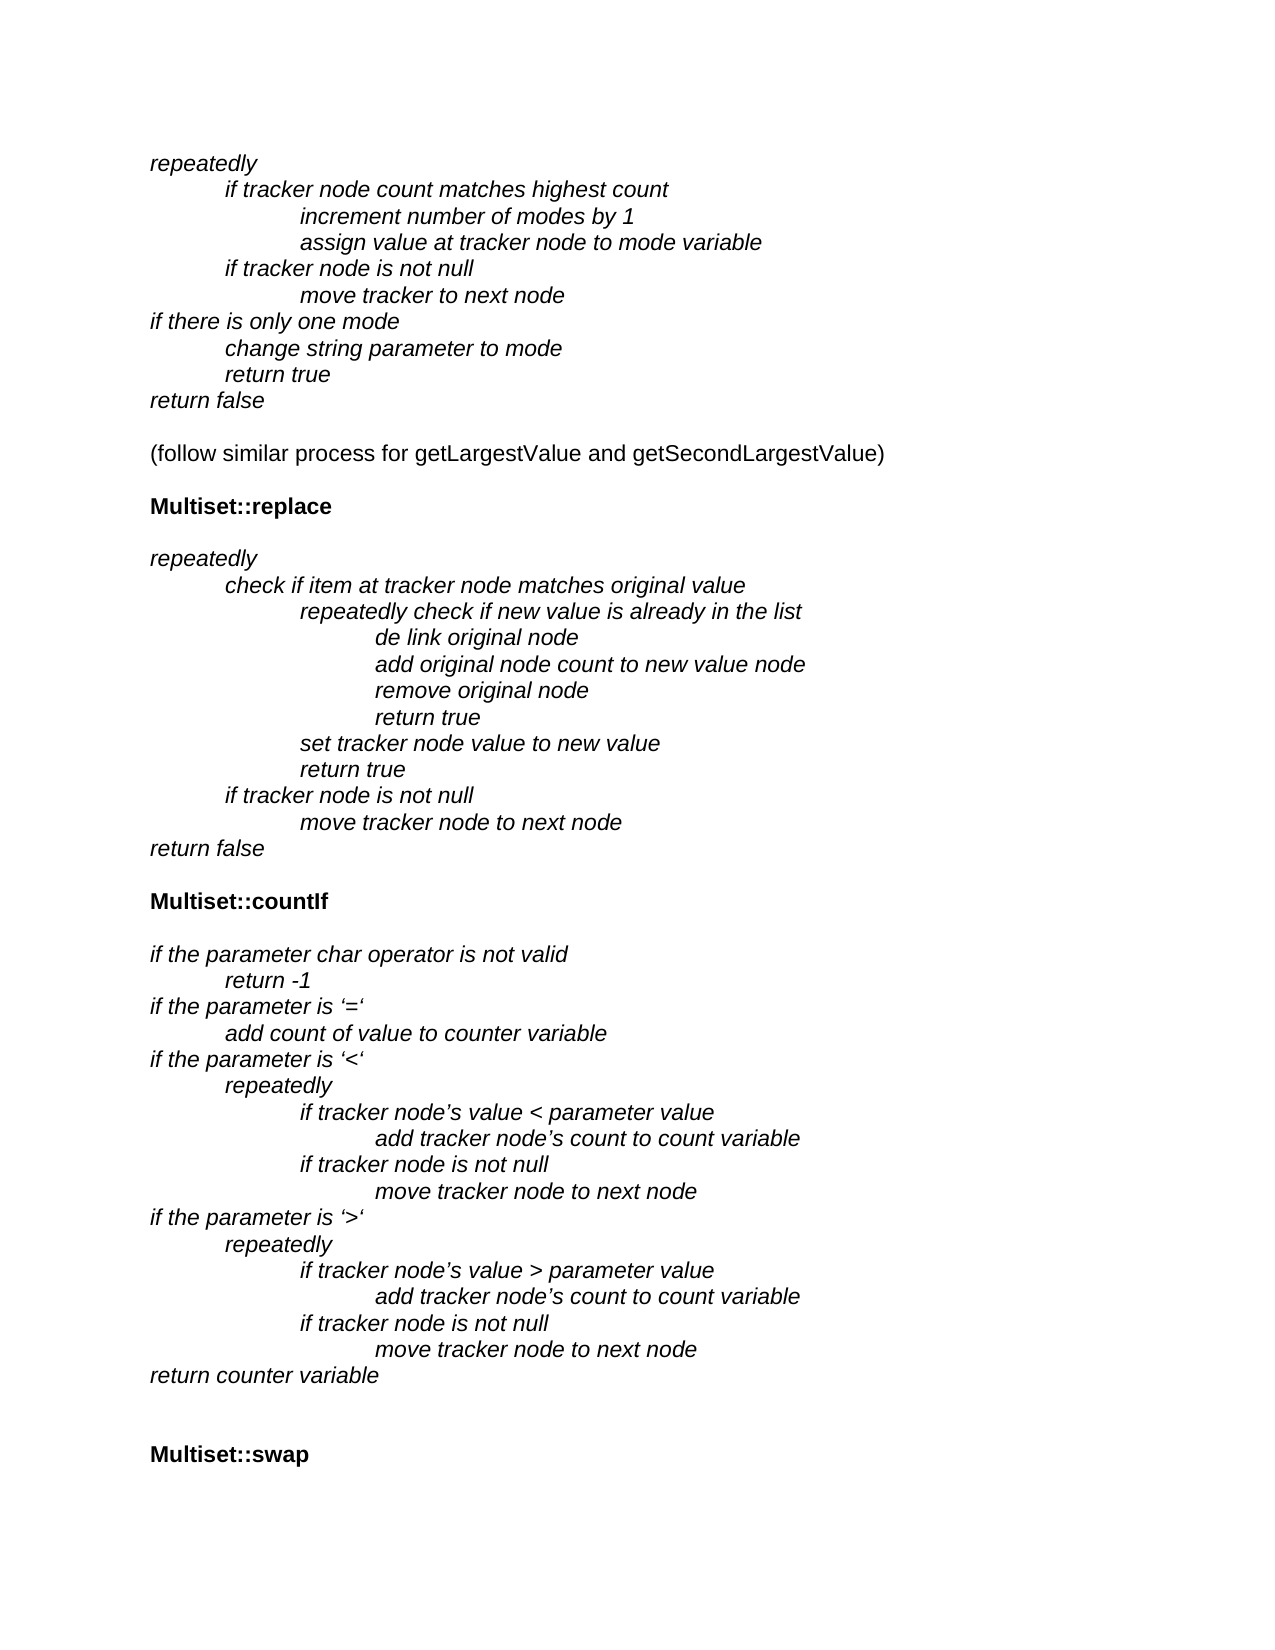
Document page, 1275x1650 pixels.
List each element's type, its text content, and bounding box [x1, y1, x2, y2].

text repeatedly [150, 150, 1125, 176]
text Multiset::replace [150, 493, 1125, 519]
text assign value at tracker node to mode variable [150, 229, 1125, 255]
text Multiset::countIf [150, 888, 1125, 914]
text repeatedly [150, 1072, 1125, 1099]
text remove original node [150, 677, 1125, 703]
text if the parameter is ‘>‘ [150, 1204, 1125, 1231]
text increment number of modes by 1 [150, 203, 1125, 229]
text move tracker node to next node [150, 1178, 1125, 1204]
text if the parameter is ‘<‘ [150, 1046, 1125, 1072]
text add original node count to new value node [150, 651, 1125, 677]
text if tracker node is not null [150, 1309, 1125, 1336]
text move tracker to next node [150, 282, 1125, 308]
text return false [150, 835, 1125, 862]
text de link original node [150, 624, 1125, 651]
text add tracker node’s count to count variable [150, 1125, 1125, 1151]
text return false [150, 387, 1125, 413]
text add tracker node’s count to count variable [150, 1283, 1125, 1309]
text if the parameter char operator is not valid [150, 941, 1125, 967]
text change string parameter to mode [150, 334, 1125, 361]
text repeatedly check if new value is already in the list [150, 598, 1125, 624]
text check if item at tracker node matches original value [150, 572, 1125, 598]
text if the parameter is ‘=‘ [150, 993, 1125, 1020]
text if tracker node’s value < parameter value [150, 1099, 1125, 1125]
text if tracker node is not null [150, 782, 1125, 809]
text return true [150, 703, 1125, 730]
text return true [150, 361, 1125, 387]
text if there is only one mode [150, 308, 1125, 334]
text repeatedly [150, 1231, 1125, 1257]
text repeatedly [150, 545, 1125, 572]
text return -1 [150, 967, 1125, 993]
text return true [150, 756, 1125, 782]
text if tracker node is not null [150, 255, 1125, 282]
text set tracker node value to new value [150, 730, 1125, 756]
text if tracker node count matches highest count [150, 176, 1125, 203]
text return counter variable [150, 1362, 1125, 1389]
text Multiset::swap [150, 1441, 1125, 1468]
text move tracker node to next node [150, 1336, 1125, 1362]
text move tracker node to next node [150, 809, 1125, 835]
text if tracker node is not null [150, 1151, 1125, 1178]
text (follow similar process for getLargestValue and getSecondLargestValue) [150, 440, 1125, 466]
text if tracker node’s value > parameter value [150, 1257, 1125, 1283]
text add count of value to counter variable [150, 1020, 1125, 1046]
